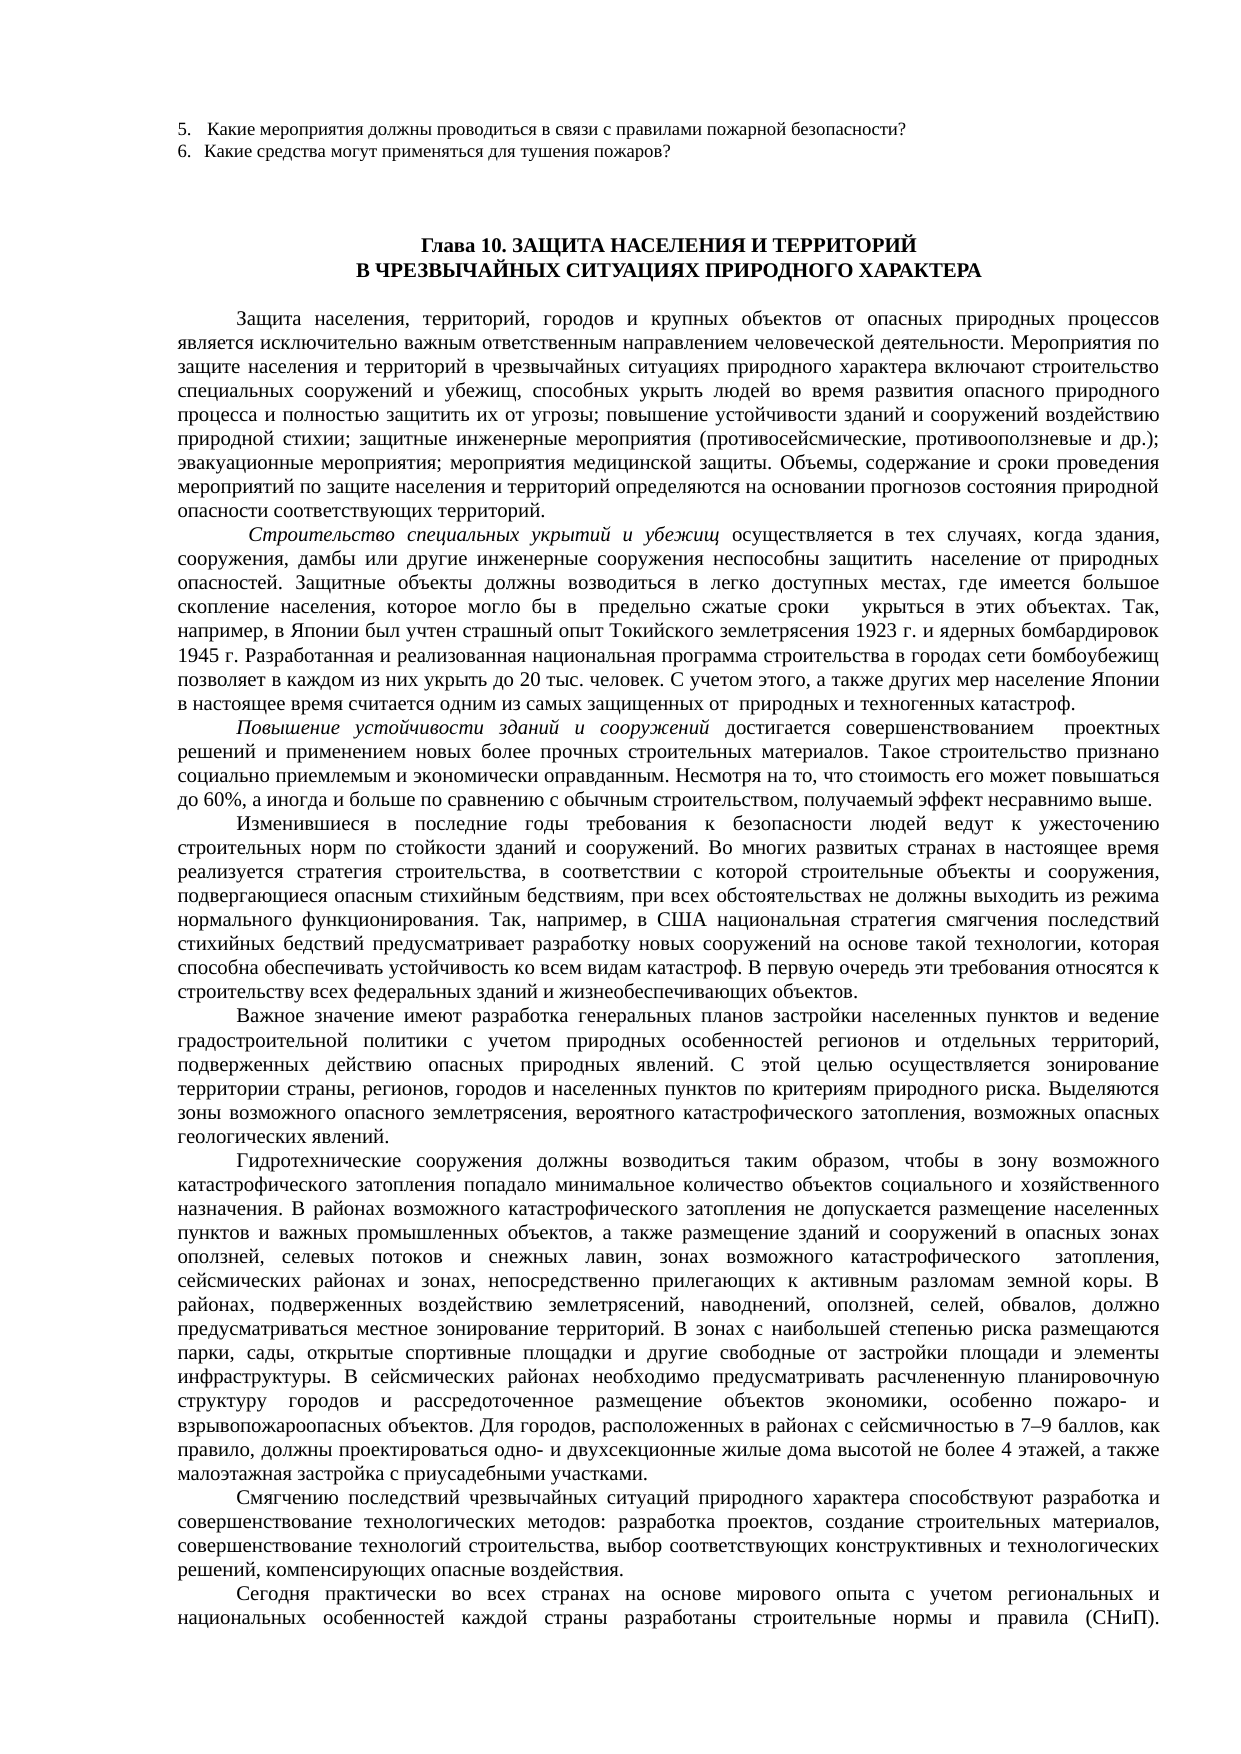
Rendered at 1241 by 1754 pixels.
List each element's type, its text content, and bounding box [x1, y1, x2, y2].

subtitle Глава 10. ЗАЩИТА НАСЕЛЕНИЯ И ТЕРРИТОРИЙ [177, 233, 1161, 257]
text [177, 1581, 1161, 1629]
list Какие мероприятия должны проводиться в связи с правилами пожарной безопасности? [177, 118, 1161, 140]
text Защита населения, территорий, городов и крупных объектов от опасных природных процессов является исключительно важным ответственным направлением человеческой деятельности. Мероприятия по защите населения и территорий в чрезвычайных ситуациях природного характера включают строительство специальных сооружений и убежищ, способных укрыть людей во время развития опасного природного процесса и полностью защитить их от угрозы; повышение устойчивости зданий и сооружений воздействию природной стихии; защитные инженерные мероприятия (противосейсмические, противооползневые и др.); эвакуационные мероприятия; мероприятия медицинской защиты. Объемы, содержание и сроки проведения мероприятий по защите населения и территорий определяются на основании прогнозов состояния природной опасности соответствующих территорий. [177, 306, 1161, 522]
list Какие средства могут применяться для тушения пожаров? [177, 140, 1161, 161]
text Смягчению последствий чрезвычайных ситуаций природного характера способствуют разработка и совершенствование технологических методов: разработка проектов, создание строительных материалов, совершенствование технологий строительства, выбор соответствующих конструктивных и технологических решений, компенсирующих опасные воздействия. [177, 1485, 1161, 1581]
text Изменившиеся в последние годы требования к безопасности людей ведут к ужесточению строительных норм по стойкости зданий и сооружений. Во многих развитых странах в настоящее время реализуется стратегия строительства, в соответствии с которой строительные объекты и сооружения, подвергающиеся опасным стихийным бедствиям, при всех обстоятельствах не должны выходить из режима нормального функционирования. Так, например, в США национальная стратегия смягчения последствий стихийных бедствий предусматривает разработку новых сооружений на основе такой технологии, которая способна обеспечивать устойчивость ко всем видам катастроф. В первую очередь эти требования относятся к строительству всех федеральных зданий и жизнеобеспечивающих объектов. [177, 811, 1161, 1003]
text Повышение устойчивости зданий и сооружений достигается совершенствованием проектных решений и применением новых более прочных строительных материалов. Такое строительство признано социально приемлемым и экономически оправданным. Несмотря на то, что стоимость его может повышаться до 60%, а иногда и больше по сравнению с обычным строительством, получаемый эффект несравнимо выше. [177, 715, 1161, 811]
subtitle В ЧРЕЗВЫЧАЙНЫХ СИТУАЦИЯХ ПРИРОДНОГО ХАРАКТЕРА [177, 257, 1161, 282]
text Строительство специальных укрытий и убежищ осуществляется в тех случаях, когда здания, сооружения, дамбы или другие инженерные сооружения неспособны защитить население от природных опасностей. Защитные объекты должны возводиться в легко доступных местах, где имеется большое скопление населения, которое могло бы в предельно сжатые сроки укрыться в этих объектах. Так, например, в Японии был учтен страшный опыт Токийского землетрясения 1923 г. и ядерных бомбардировок 1945 г. Разработанная и реализованная национальная программа строительства в городах сети бомбоубежищ позволяет в каждом из них укрыть до 20 тыс. человек. С учетом этого, а также других мер население Японии в настоящее время считается одним из самых защищенных от природных и техногенных катастроф. [177, 522, 1161, 715]
text Важное значение имеют разработка генеральных планов застройки населенных пунктов и ведение градостроительной политики с учетом природных особенностей регионов и отдельных территорий, подверженных действию опасных природных явлений. С этой целью осуществляется зонирование территории страны, регионов, городов и населенных пунктов по критериям природного риска. Выделяются зоны возможного опасного землетрясения, вероятного катастрофического затопления, возможных опасных геологических явлений. [177, 1003, 1161, 1148]
text Гидротехнические сооружения должны возводиться таким образом, чтобы в зону возможного катастрофического затопления попадало минимальное количество объектов социального и хозяйственного назначения. В районах возможного катастрофического затопления не допускается размещение населенных пунктов и важных промышленных объектов, а также размещение зданий и сооружений в опасных зонах оползней, селевых потоков и снежных лавин, зонах возможного катастрофического затопления, сейсмических районах и зонах, непосредственно прилегающих к активным разломам земной коры. В районах, подверженных воздействию землетрясений, наводнений, оползней, селей, обвалов, должно предусматриваться местное зонирование территорий. В зонах с наибольшей степенью риска размещаются парки, сады, открытые спортивные площадки и другие свободные от застройки площади и элементы инфраструктуры. В сейсмических районах необходимо предусматривать расчлененную планировочную структуру городов и рассредоточенное размещение объектов экономики, особенно пожаро- и взрывопожароопасных объектов. Для городов, расположенных в районах с сейсмичностью в 7–9 баллов, как правило, должны проектироваться одно- и двухсекционные жилые дома высотой не более 4 этажей, а также малоэтажная застройка с приусадебными участками. [177, 1148, 1161, 1485]
